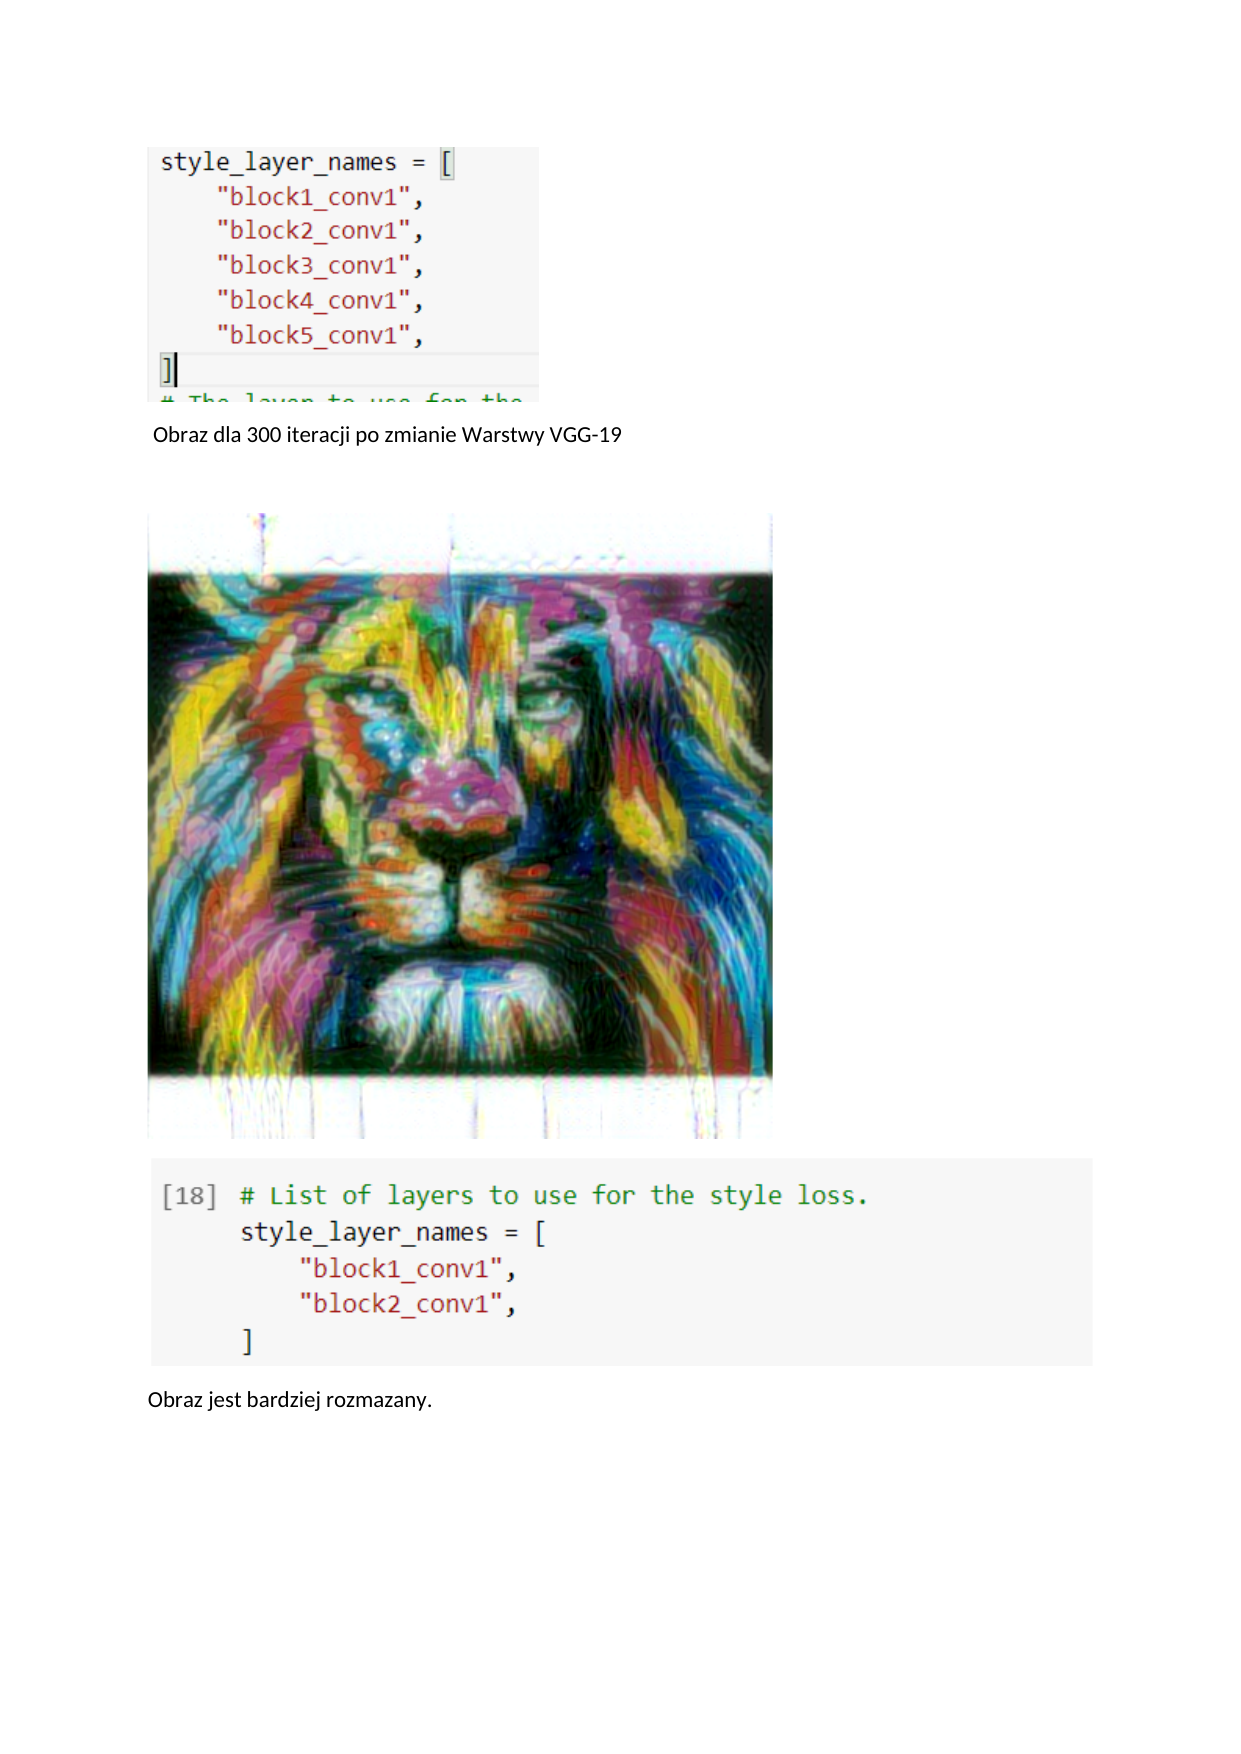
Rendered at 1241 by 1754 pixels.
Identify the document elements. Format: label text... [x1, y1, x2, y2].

text Obraz dla 300 iteracji po zmianie Warstwy VGG-19 [148, 420, 1093, 448]
picture [147, 147, 539, 402]
text Obraz jest bardziej rozmazany. [148, 1385, 1093, 1413]
picture [147, 1157, 1093, 1366]
picture [147, 513, 773, 1139]
